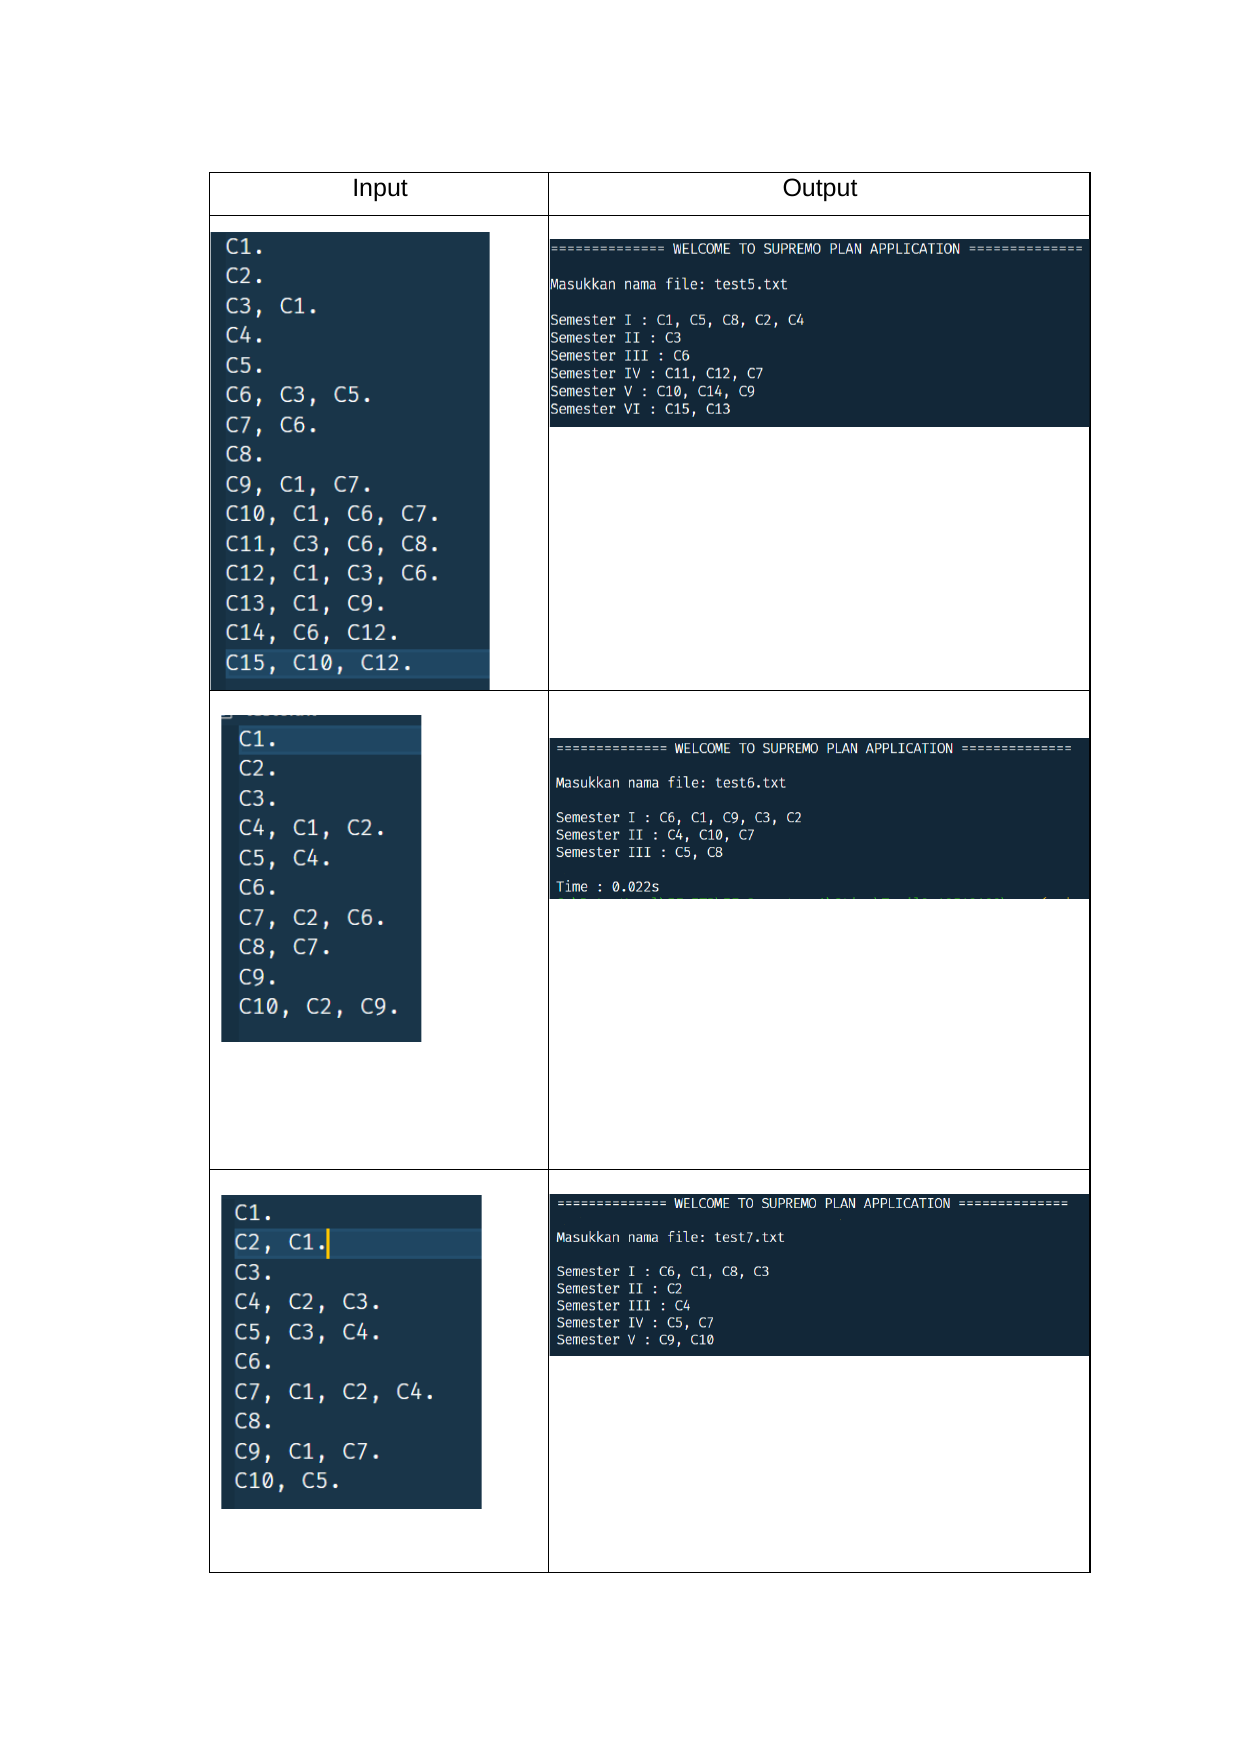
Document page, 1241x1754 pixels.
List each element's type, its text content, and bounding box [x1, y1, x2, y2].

table_cell [549, 216, 1089, 239]
table_cell [549, 1170, 1089, 1194]
table_cell [210, 1170, 548, 1572]
picture [221, 715, 422, 1042]
table_cell [210, 691, 548, 1169]
table_cell [549, 899, 1089, 1169]
picture [210, 232, 490, 690]
picture [221, 1195, 482, 1509]
table_header Output [549, 173, 1089, 215]
table_header Input [210, 173, 548, 215]
picture [549, 239, 1090, 427]
table_cell [549, 427, 1089, 689]
picture [549, 1194, 1090, 1356]
table_cell [549, 691, 1089, 738]
picture [549, 738, 1090, 899]
table_cell [549, 1356, 1089, 1572]
table_cell [210, 216, 548, 689]
